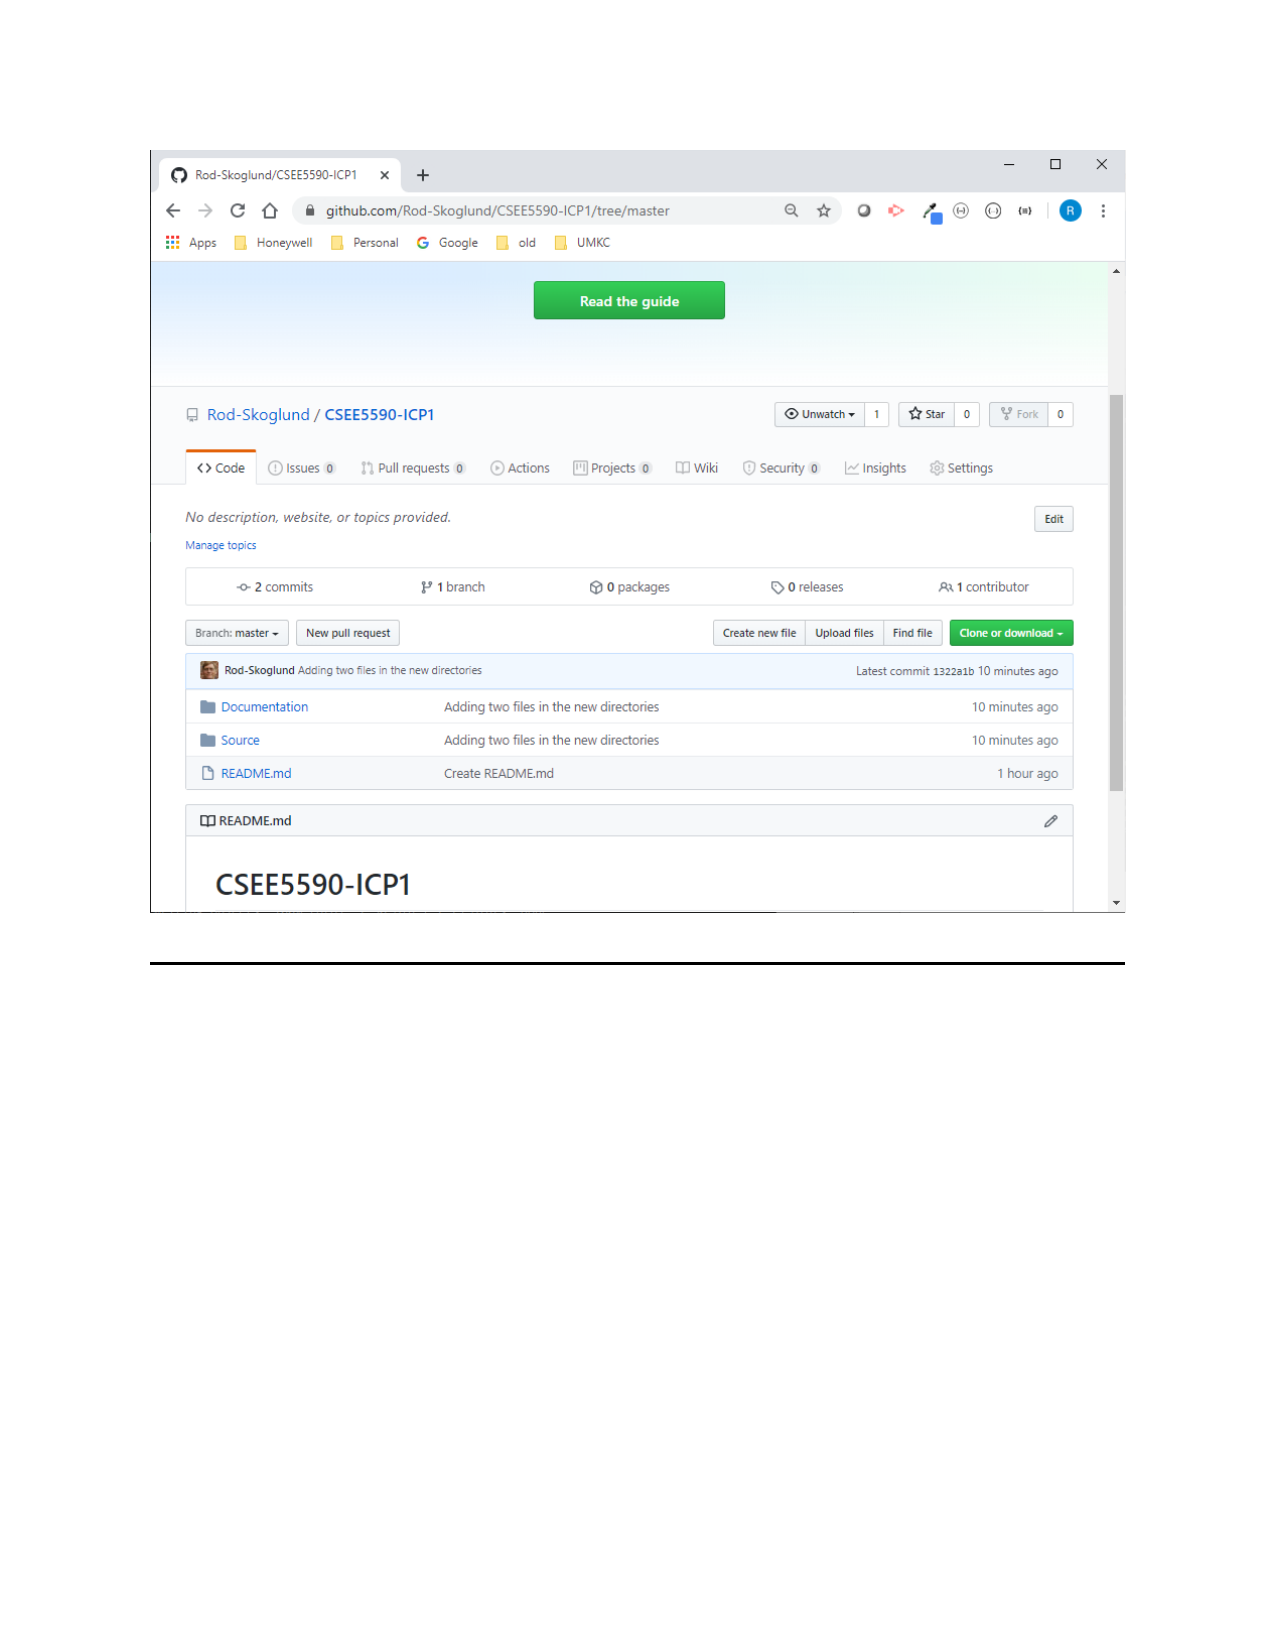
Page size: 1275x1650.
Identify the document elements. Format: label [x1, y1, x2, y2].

picture [150, 150, 1125, 913]
